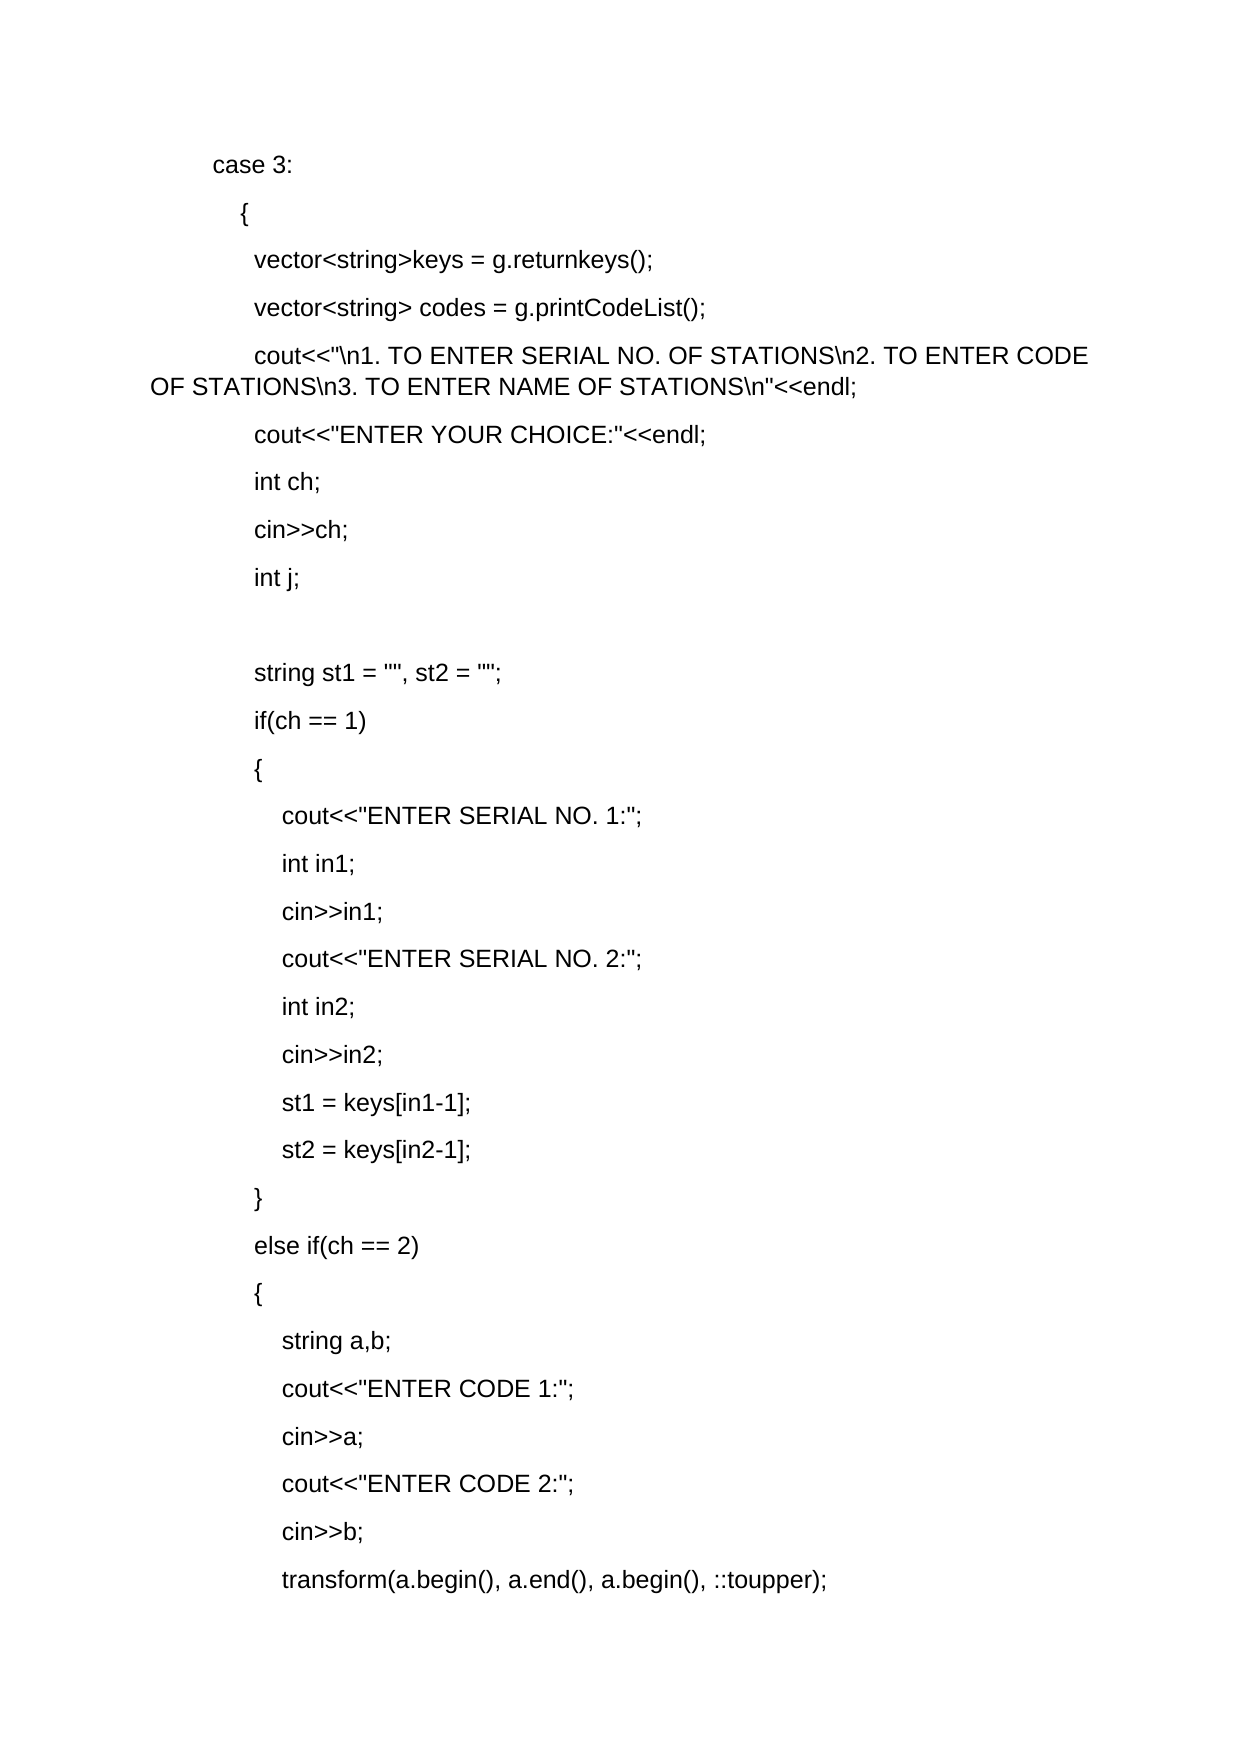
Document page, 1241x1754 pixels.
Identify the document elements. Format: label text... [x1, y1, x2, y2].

text cout<<"ENTER CODE 2:"; [150, 1469, 1090, 1498]
text if(ch == 1) [150, 706, 1090, 734]
text cout<<"ENTER SERIAL NO. 1:"; [150, 801, 1090, 830]
text st2 = keys[in2-1]; [150, 1135, 1090, 1164]
text cout<<"ENTER SERIAL NO. 2:"; [150, 944, 1090, 973]
text cin>>in2; [150, 1040, 1090, 1068]
text transform(a.begin(), a.end(), a.begin(), ::toupper); [150, 1564, 1090, 1593]
text } [150, 1183, 1090, 1212]
text int j; [150, 563, 1090, 591]
text int ch; [150, 467, 1090, 496]
text cin>>a; [150, 1421, 1090, 1450]
text cout<<"ENTER YOUR CHOICE:"<<endl; [150, 419, 1090, 448]
text case 3: [150, 150, 1090, 179]
text vector<string>keys = g.returnkeys(); [150, 245, 1090, 274]
text { [150, 1278, 1090, 1307]
text string st1 = "", st2 = ""; [150, 658, 1090, 687]
text st1 = keys[in1-1]; [150, 1087, 1090, 1116]
text int in1; [150, 849, 1090, 878]
text cin>>in1; [150, 897, 1090, 925]
text vector<string> codes = g.printCodeList(); [150, 293, 1090, 322]
text cin>>ch; [150, 515, 1090, 544]
text { [150, 198, 1090, 226]
text { [150, 753, 1090, 782]
text cout<<"\n1. TO ENTER SERIAL NO. OF STATIONS\n2. TO ENTER CODE OF STATIONS\n3. TO ENTER NAME OF STATIONS\n"<<endl; [150, 341, 1090, 401]
text string a,b; [150, 1326, 1090, 1355]
text else if(ch == 2) [150, 1231, 1090, 1259]
text int in2; [150, 992, 1090, 1021]
text cout<<"ENTER CODE 1:"; [150, 1374, 1090, 1402]
text cin>>b; [150, 1517, 1090, 1546]
